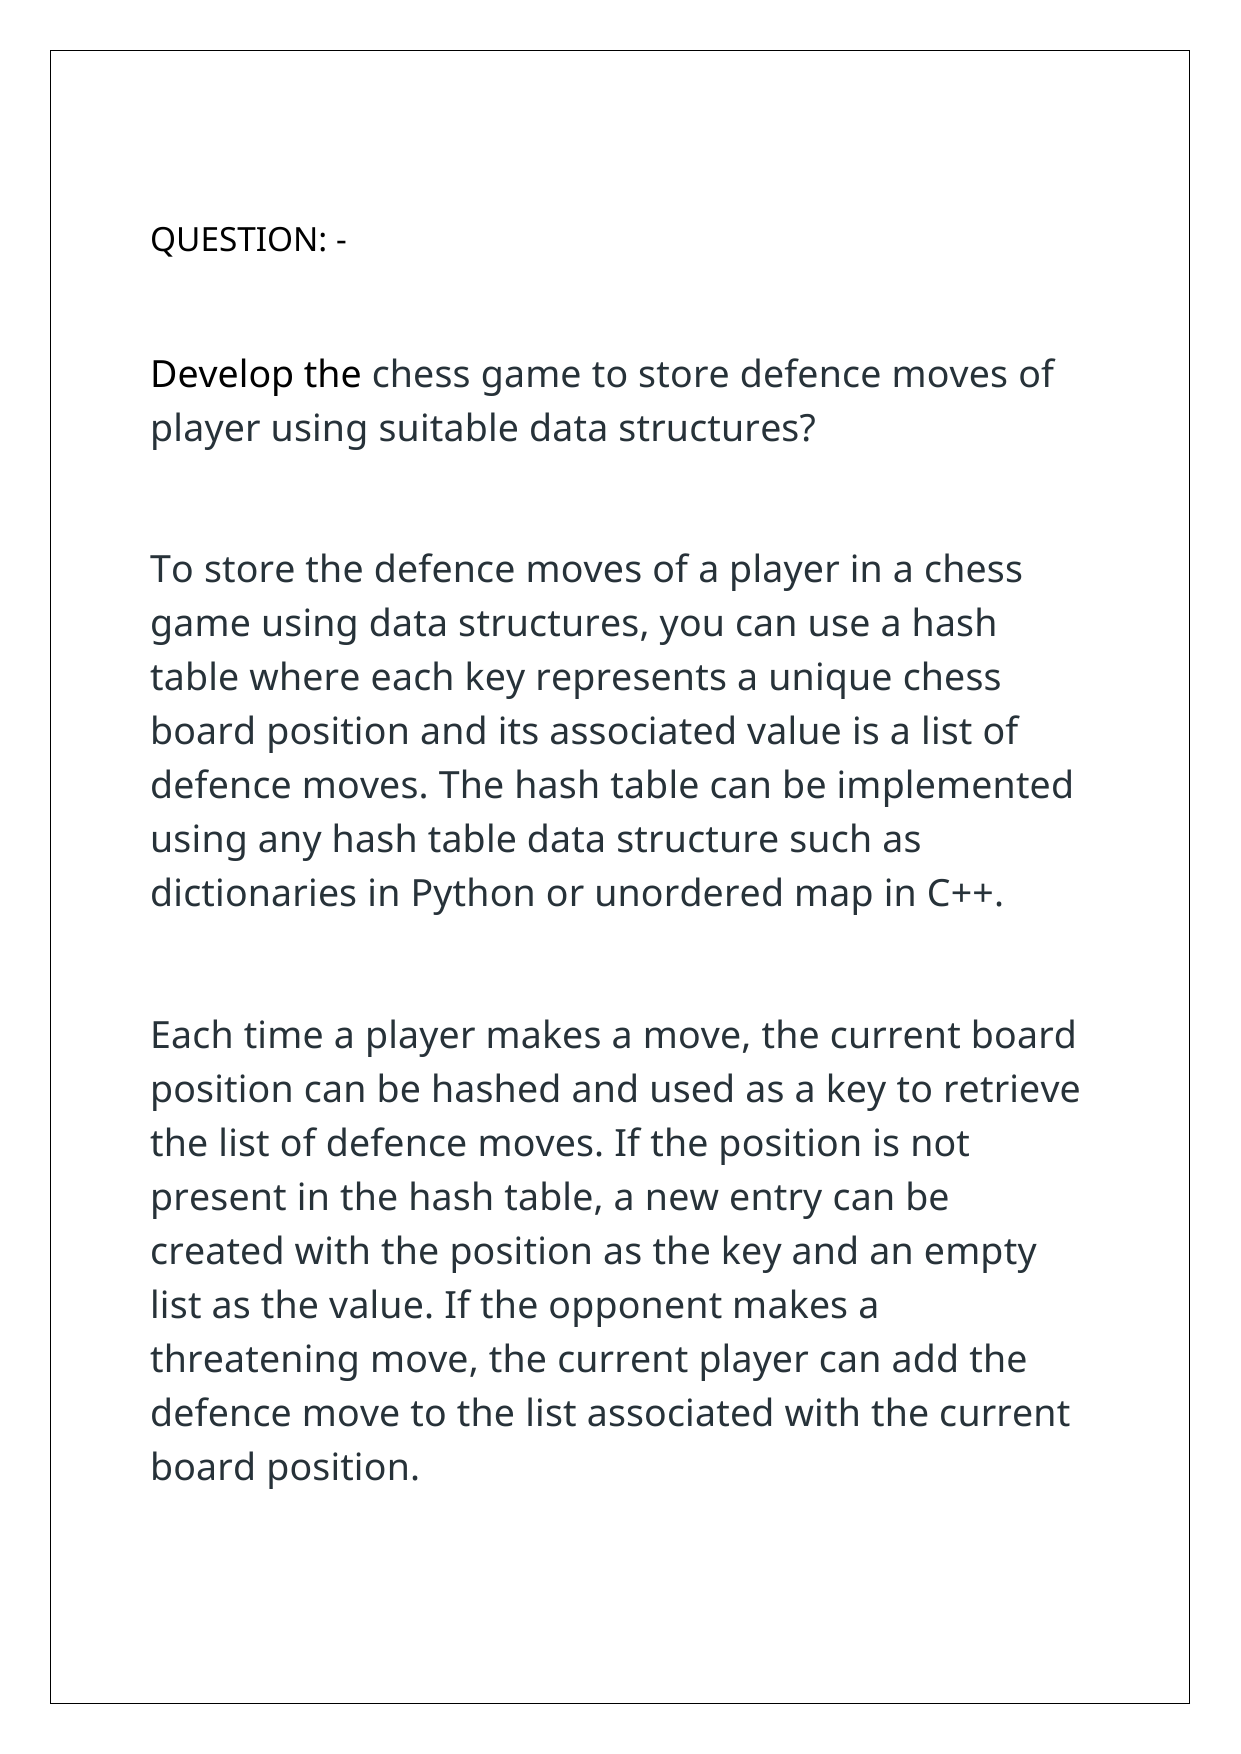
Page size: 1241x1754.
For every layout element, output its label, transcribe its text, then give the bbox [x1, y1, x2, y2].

text Each time a player makes a move, the current board position can be hashed and used as a key to retrieve the list of defence moves. If the position is not present in the hash table, a new entry can be created with the position as the key and an empty list as the value. If the opponent makes a threatening move, the current player can add the defence move to the list associated with the current board position. [150, 1008, 1090, 1492]
text Develop the chess game to store defence moves of player using suitable data structures? [150, 347, 1090, 452]
text QUESTION: - [150, 216, 1090, 261]
text To store the defence moves of a player in a chess game using data structures, you can use a hash table where each key represents a unique chess board position and its associated value is a list of defence moves. The hash table can be implemented using any hash table data structure such as dictionaries in Python or unordered map in C++. [150, 542, 1090, 918]
